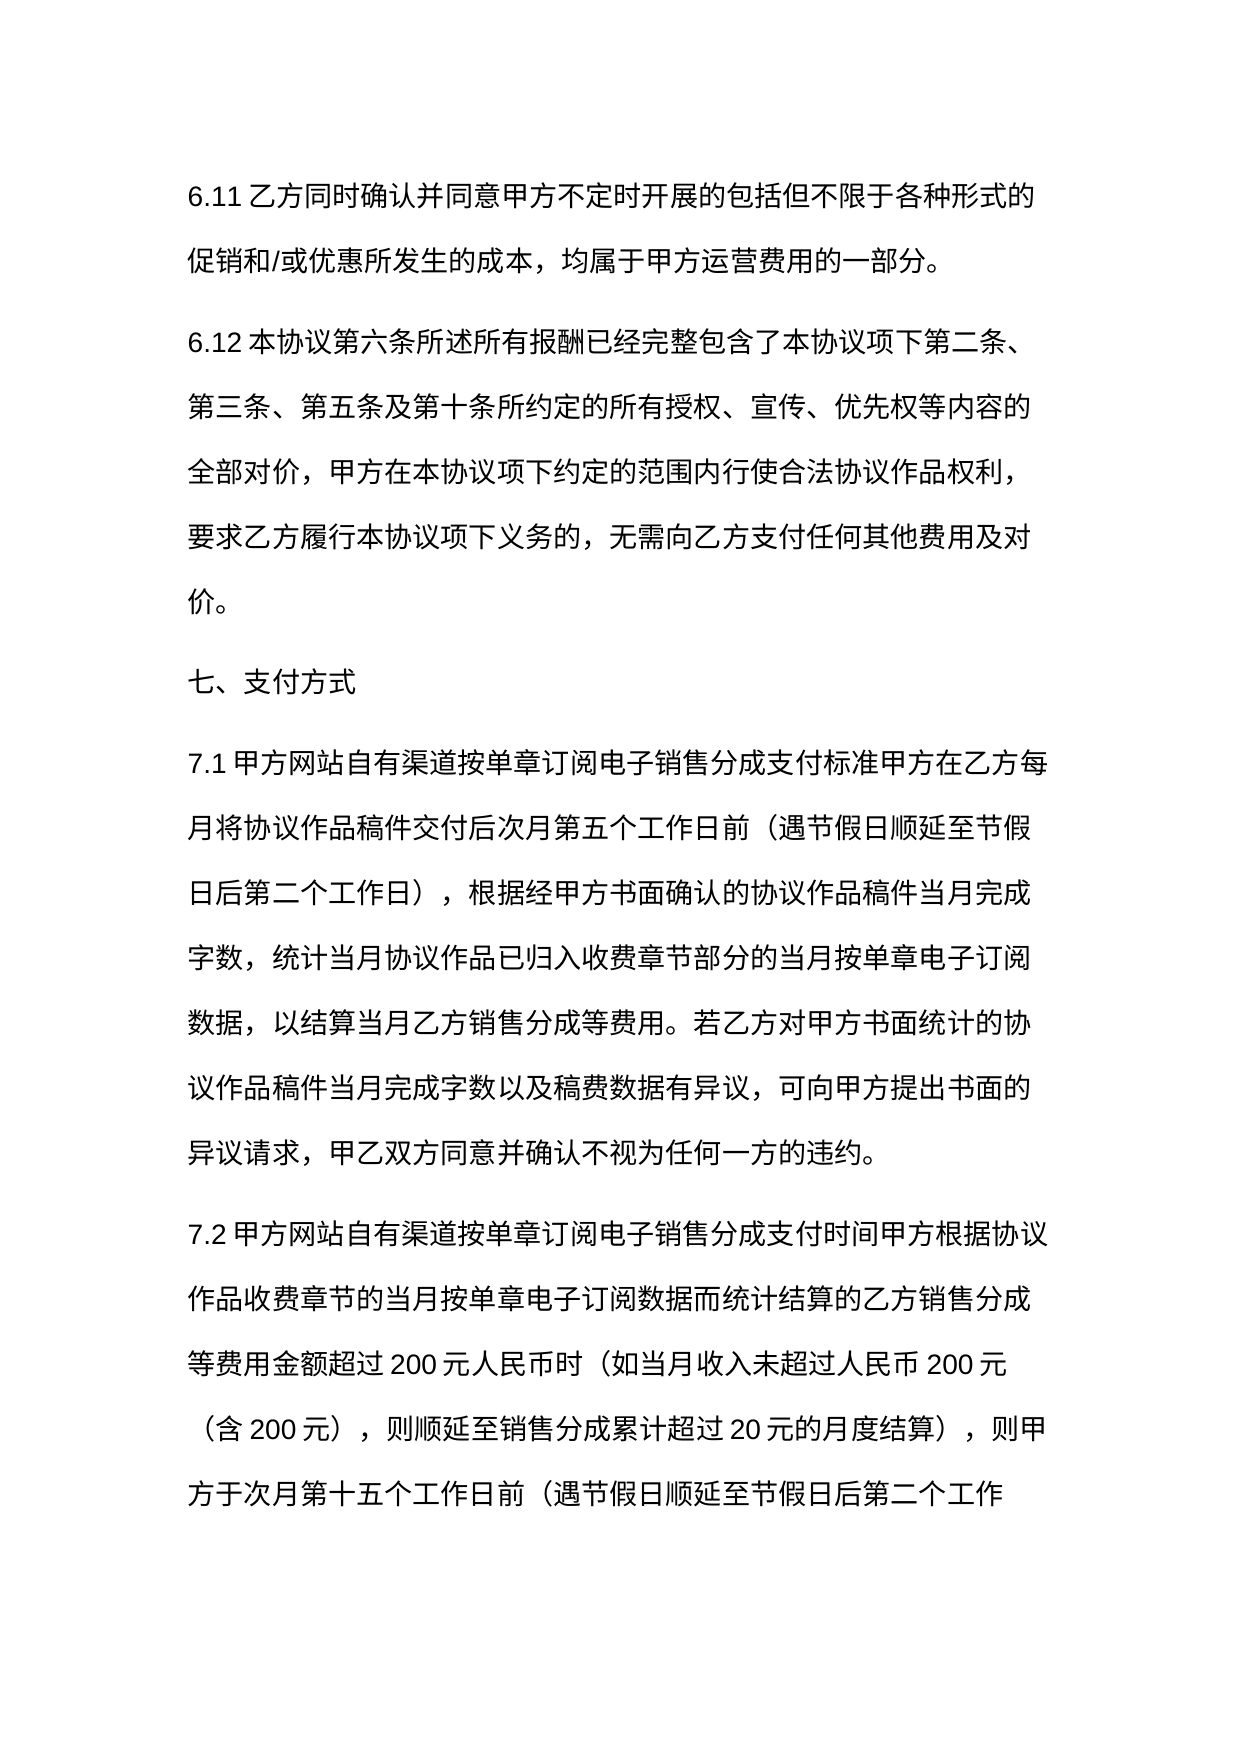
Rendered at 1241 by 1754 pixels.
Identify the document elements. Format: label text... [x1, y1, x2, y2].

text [187, 1199, 1053, 1524]
text 7.1甲方网站自有渠道按单章订阅电子销售分成支付标准甲方在乙方每月将协议作品稿件交付后次月第五个工作日前（遇节假日顺延至节假日后第二个工作日），根据经甲方书面确认的协议作品稿件当月完成字数，统计当月协议作品已归入收费章节部分的当月按单章电子订阅数据，以结算当月乙方销售分成等费用。若乙方对甲方书面统计的协议作品稿件当月完成字数以及稿费数据有异议，可向甲方提出书面的异议请求，甲乙双方同意并确认不视为任何一方的违约。 [187, 729, 1053, 1184]
text 七、支付方式 [187, 648, 1053, 713]
text 6.11乙方同时确认并同意甲方不定时开展的包括但不限于各种形式的促销和/或优惠所发生的成本，均属于甲方运营费用的一部分。 [187, 162, 1053, 292]
text 6.12本协议第六条所述所有报酬已经完整包含了本协议项下第二条、第三条、第五条及第十条所约定的所有授权、宣传、优先权等内容的全部对价，甲方在本协议项下约定的范围内行使合法协议作品权利，要求乙方履行本协议项下义务的，无需向乙方支付任何其他费用及对价。 [187, 308, 1053, 633]
